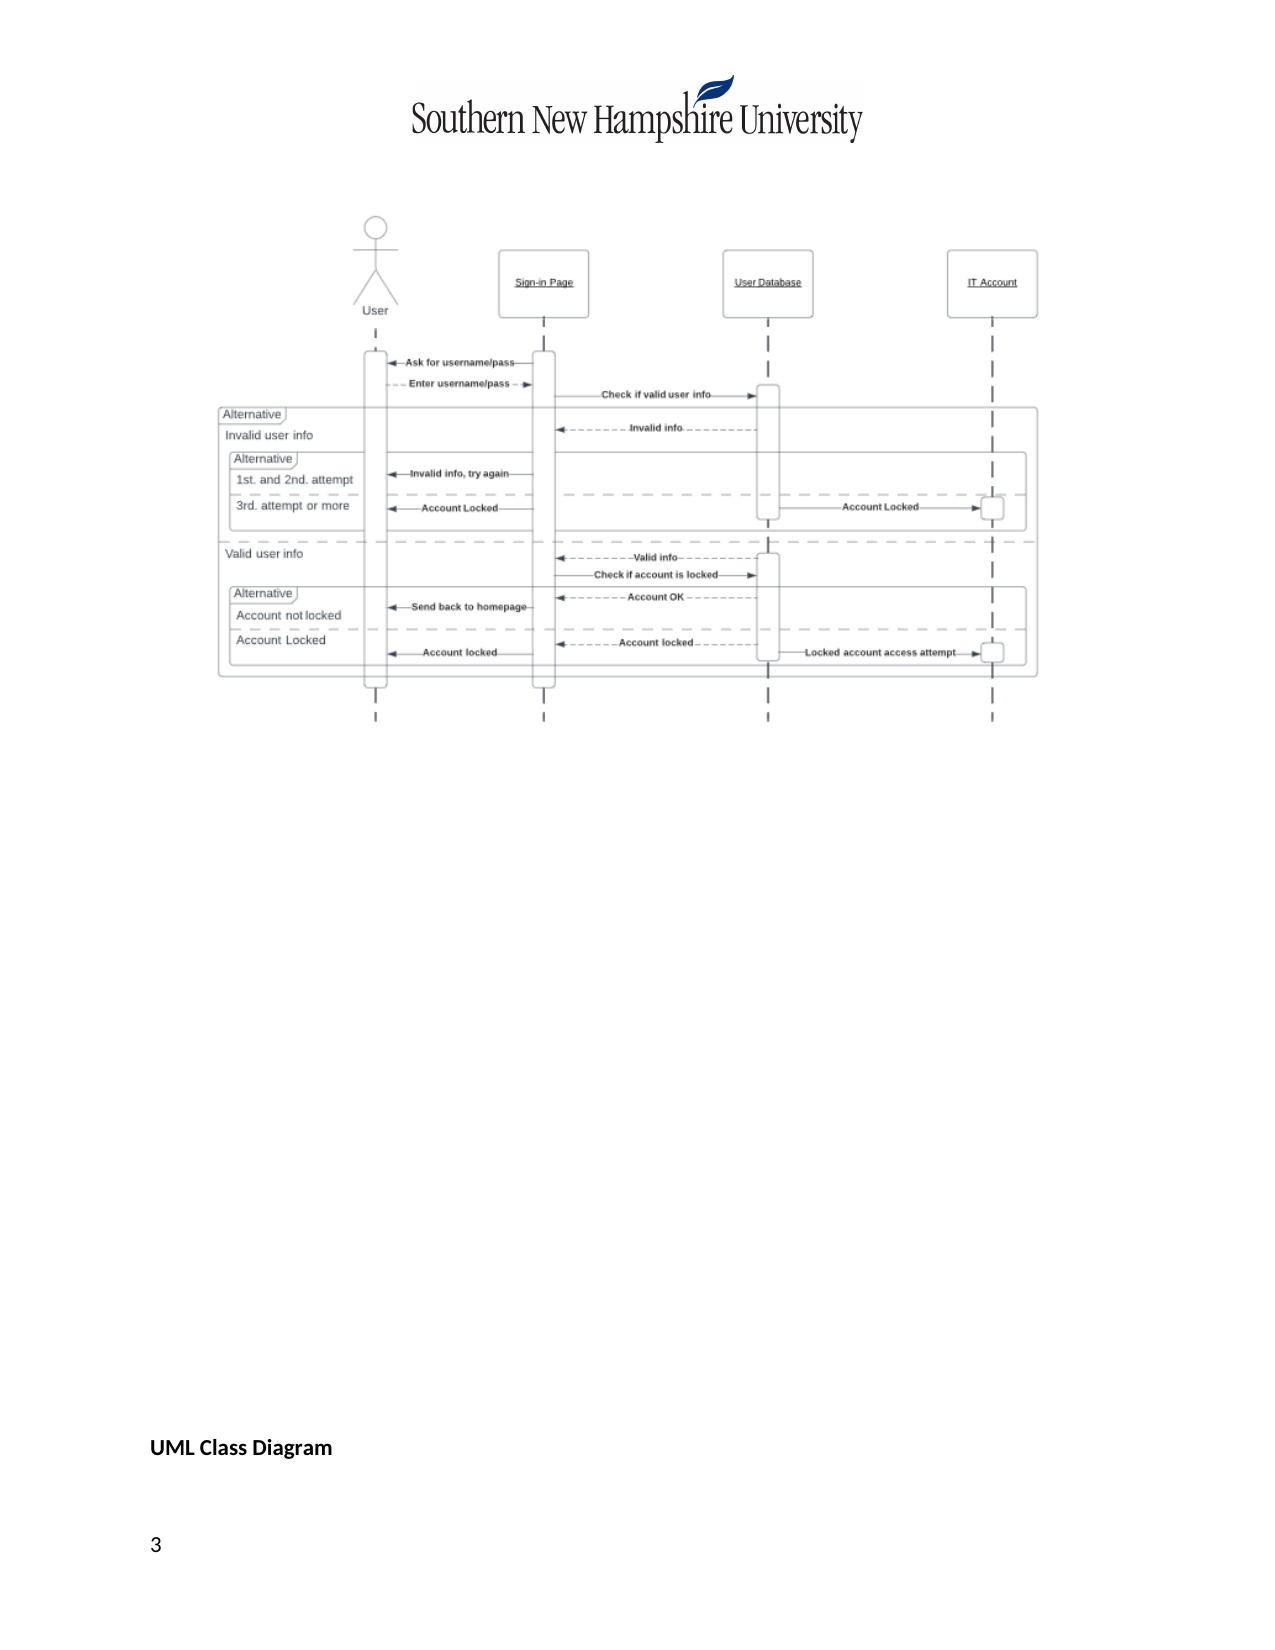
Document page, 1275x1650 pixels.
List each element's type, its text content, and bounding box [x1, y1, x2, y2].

subtitle UML Class Diagram [150, 1433, 1125, 1462]
picture [412, 75, 863, 143]
picture [150, 158, 1125, 817]
